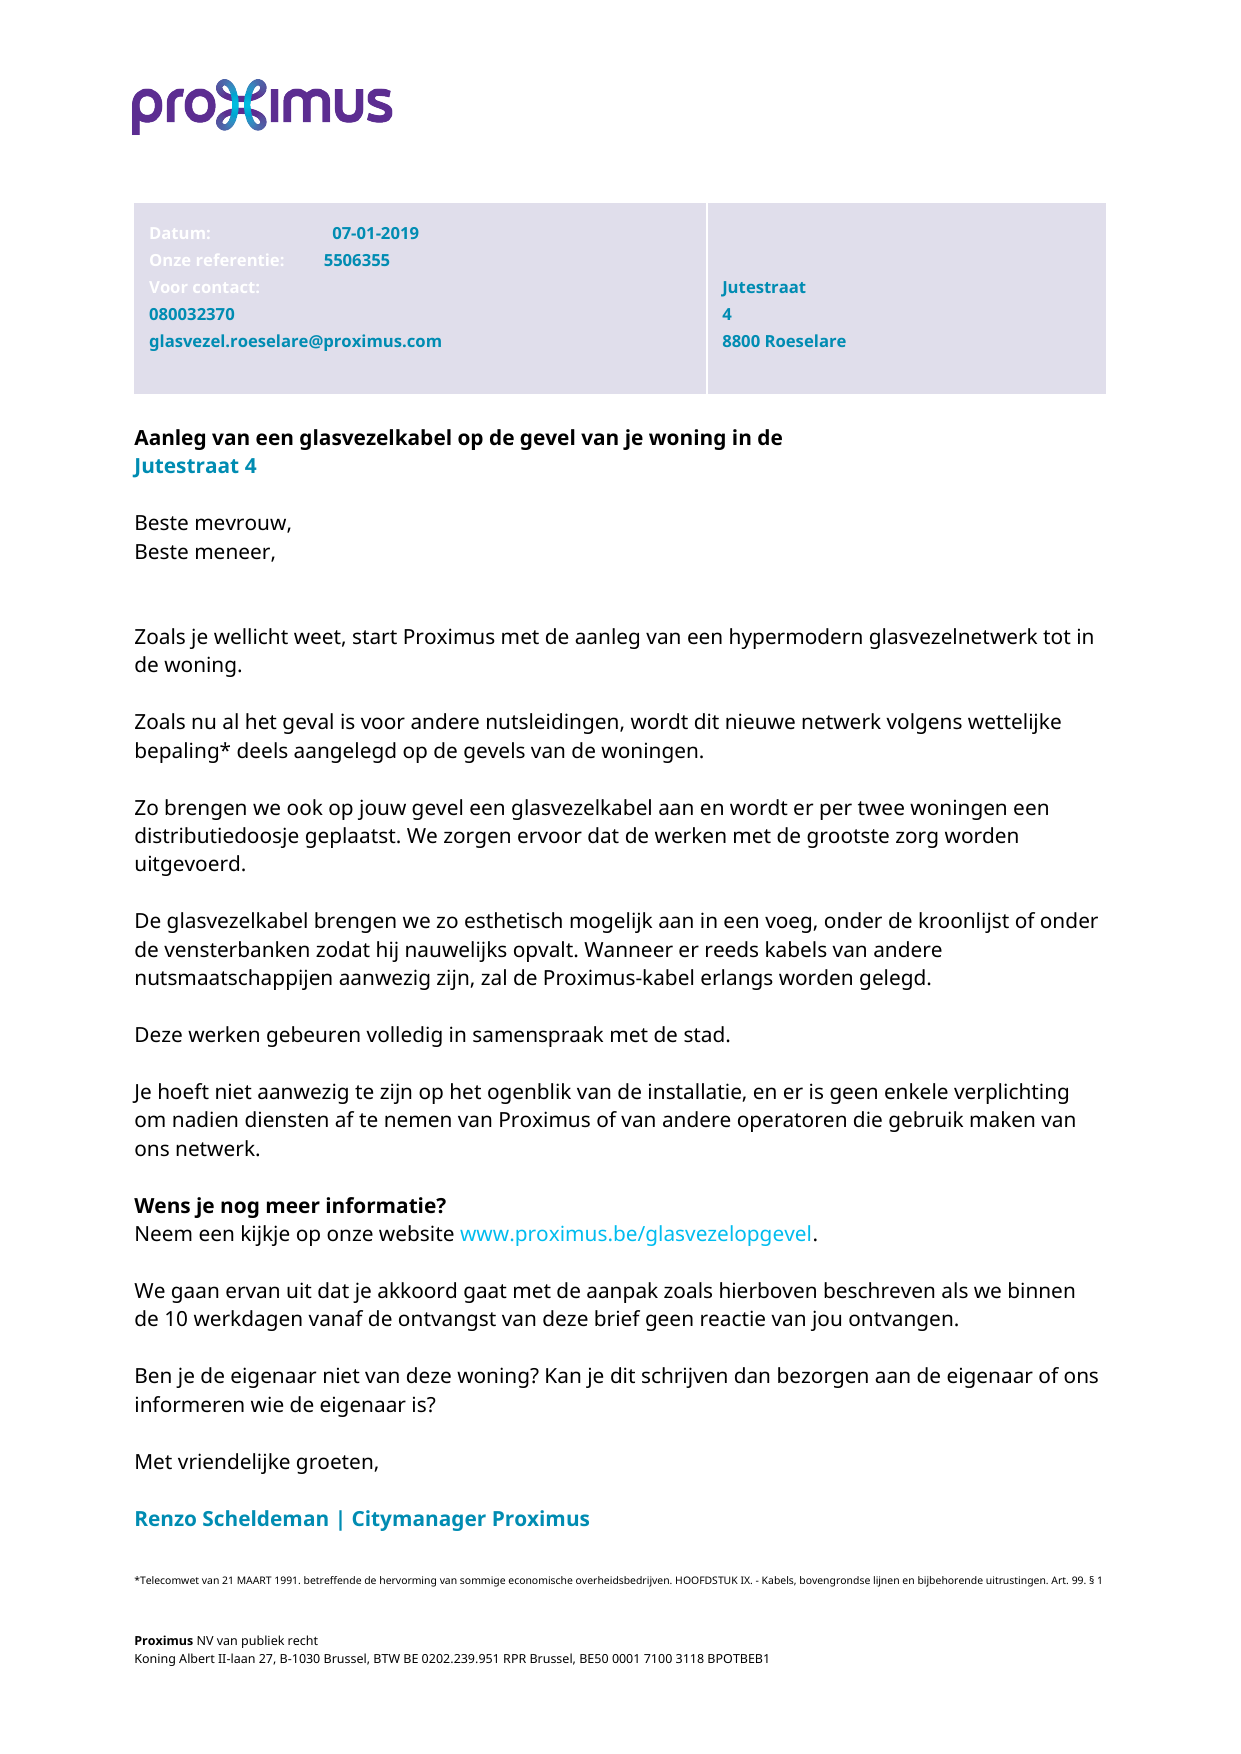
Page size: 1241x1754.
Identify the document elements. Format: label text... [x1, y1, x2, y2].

text Jutestraat 4 [134, 451, 1106, 480]
text We gaan ervan uit dat je akkoord gaat met de aanpak zoals hierboven beschreven als we binnen de 10 werkdagen vanaf de ontvangst van deze brief geen reactie van jou ontvangen. [134, 1276, 1106, 1333]
table_header Datum: 07-01-2019 Onze referentie: 5506355 Voor contact: 080032370 glasvezel.roeselare@proximus.com [134, 203, 706, 394]
text Je hoeft niet aanwezig te zijn op het ogenblik van de installatie, en er is geen enkele verplichting om nadien diensten af te nemen van Proximus of van andere operatoren die gebruik maken van ons netwerk. [134, 1077, 1106, 1162]
text Beste meneer, [134, 537, 1106, 565]
text Deze werken gebeuren volledig in samenspraak met de stad. [134, 1020, 1106, 1049]
text Zoals nu al het geval is voor andere nutsleidingen, wordt dit nieuwe netwerk volgens wettelijke bepaling* deels aangelegd op de gevels van de woningen. [134, 707, 1106, 764]
text Met vriendelijke groeten, [134, 1447, 1106, 1475]
text Renzo Scheldeman | Citymanager Proximus [134, 1504, 1106, 1532]
text Wens je nog meer informatie? [134, 1191, 1106, 1219]
picture [0, 0, 1241, 149]
text *Telecomwet van 21 MAART 1991. betreffende de hervorming van sommige economische overheidsbedrijven. HOOFDSTUK IX. - Kabels, bovengrondse lijnen en bijbehorende uitrustingen. Art. 99. § 1 [134, 1561, 1106, 1588]
text Ben je de eigenaar niet van deze woning? Kan je dit schrijven dan bezorgen aan de eigenaar of ons informeren wie de eigenaar is? [134, 1361, 1106, 1418]
table_header Jutestraat 4 8800 Roeselare [708, 203, 1106, 394]
text De glasvezelkabel brengen we zo esthetisch mogelijk aan in een voeg, onder de kroonlijst of onder de vensterbanken zodat hij nauwelijks opvalt. Wanneer er reeds kabels van andere nutsmaatschappijen aanwezig zijn, zal de Proximus-kabel erlangs worden gelegd. [134, 906, 1106, 992]
text Zo brengen we ook op jouw gevel een glasvezelkabel aan en wordt er per twee woningen een distributiedoosje geplaatst. We zorgen ervoor dat de werken met de grootste zorg worden uitgevoerd. [134, 793, 1106, 878]
text Beste mevrouw, [134, 508, 1106, 537]
text Aanleg van een glasvezelkabel op de gevel van je woning in de [134, 423, 1106, 451]
text Neem een kijkje op onze website www.proximus.be/glasvezelopgevel. [134, 1219, 1106, 1248]
text Zoals je wellicht weet, start Proximus met de aanleg van een hypermodern glasvezelnetwerk tot in de woning. [134, 622, 1106, 679]
